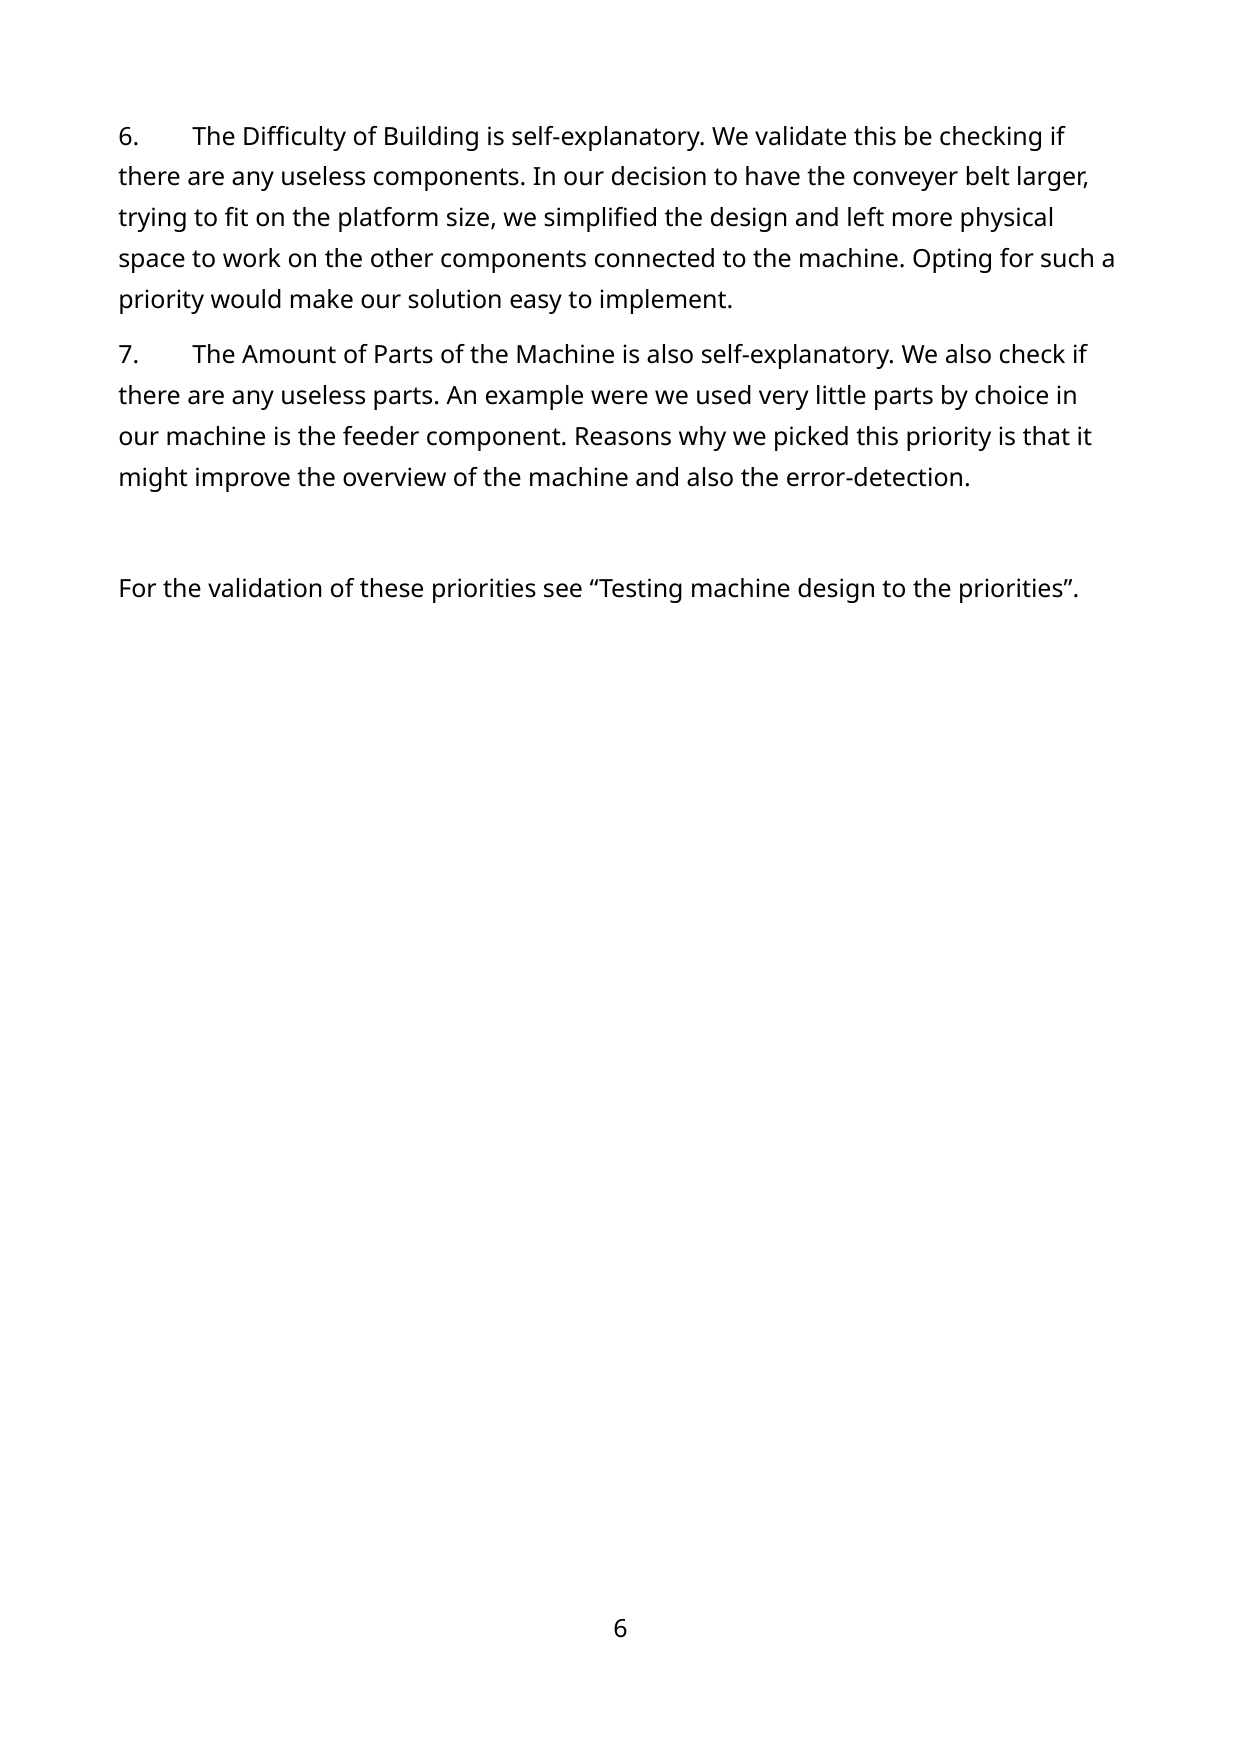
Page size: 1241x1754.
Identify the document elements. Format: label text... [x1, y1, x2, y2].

text 7. The Amount of Parts of the Machine is also self-explanatory. We also check if there are any useless parts. An example were we used very little parts by choice in our machine is the feeder component. Reasons why we picked this priority is that it might improve the overview of the machine and also the error-detection. [118, 337, 1122, 493]
text For the validation of these priorities see “Testing machine design to the priorities”. [118, 570, 1122, 604]
text 6. The Difficulty of Building is self-explanatory. We validate this be checking if there are any useless components. In our decision to have the conveyer belt larger, trying to fit on the platform size, we simplified the design and left more physical space to work on the other components connected to the machine. Opting for such a priority would make our solution easy to implement. [118, 118, 1122, 316]
